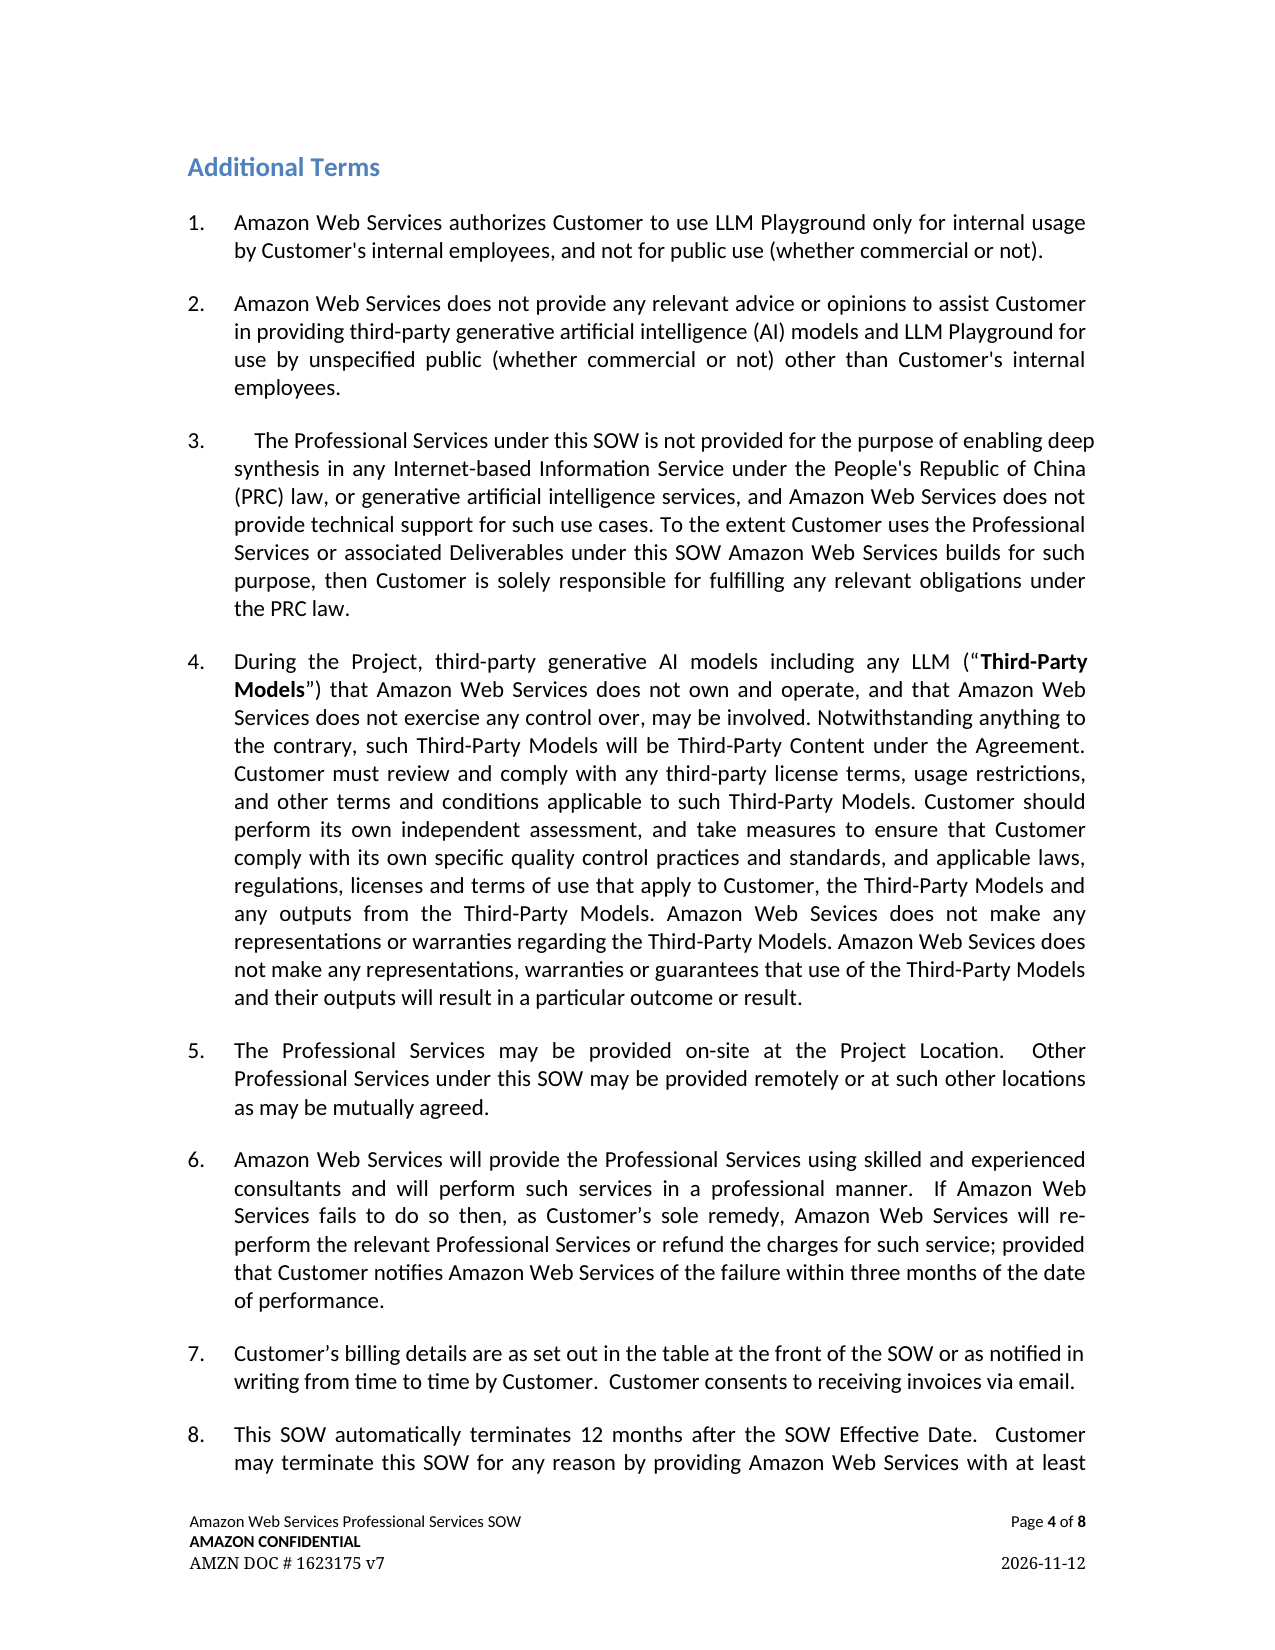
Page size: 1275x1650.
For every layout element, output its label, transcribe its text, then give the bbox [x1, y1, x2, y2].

text During the Project, third-party generative AI models including any LLM (“Third-Party Models”) that Amazon Web Services does not own and operate, and that Amazon Web Services does not exercise any control over, may be involved. Notwithstanding anything to the contrary, such Third-Party Models will be Third-Party Content under the Agreement. Customer must review and comply with any third-party license terms, usage restrictions, and other terms and conditions applicable to such Third-Party Models. Customer should perform its own independent assessment, and take measures to ensure that Customer comply with its own specific quality control practices and standards, and applicable laws, regulations, licenses and terms of use that apply to Customer, the Third-Party Models and any outputs from the Third-Party Models. Amazon Web Sevices does not make any representations or warranties regarding the Third-Party Models. Amazon Web Sevices does not make any representations, warranties or guarantees that use of the Third-Party Models and their outputs will result in a particular outcome or result. [187, 647, 1087, 1012]
text Amazon Web Services does not provide any relevant advice or opinions to assist Customer in providing third-party generative artificial intelligence (AI) models and LLM Playground for use by unspecified public (whether commercial or not) other than Customer's internal employees. [187, 289, 1087, 401]
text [187, 1420, 1087, 1476]
text The Professional Services may be provided on-site at the Project Location. Other Professional Services under this SOW may be provided remotely or at such other locations as may be mutually agreed. [187, 1037, 1087, 1121]
text The Professional Services under this SOW is not provided for the purpose of enabling deep synthesis in any Internet-based Information Service under the People's Republic of China (PRC) law, or generative artificial intelligence services, and Amazon Web Services does not provide technical support for such use cases. To the extent Customer uses the Professional Services or associated Deliverables under this SOW Amazon Web Services builds for such purpose, then Customer is solely responsible for fulfilling any relevant obligations under the PRC law. [187, 426, 1087, 622]
subtitle Additional Terms [187, 150, 1087, 183]
text Amazon Web Services authorizes Customer to use LLM Playground only for internal usage by Customer's internal employees, and not for public use (whether commercial or not). [187, 208, 1087, 264]
text Amazon Web Services will provide the Professional Services using skilled and experienced consultants and will perform such services in a professional manner. If Amazon Web Services fails to do so then, as Customer’s sole remedy, Amazon Web Services will re-perform the relevant Professional Services or refund the charges for such service; provided that Customer notifies Amazon Web Services of the failure within three months of the date of performance. [187, 1146, 1087, 1314]
text Customer’s billing details are as set out in the table at the front of the SOW or as notified in writing from time to time by Customer. Customer consents to receiving invoices via email. [187, 1339, 1087, 1395]
